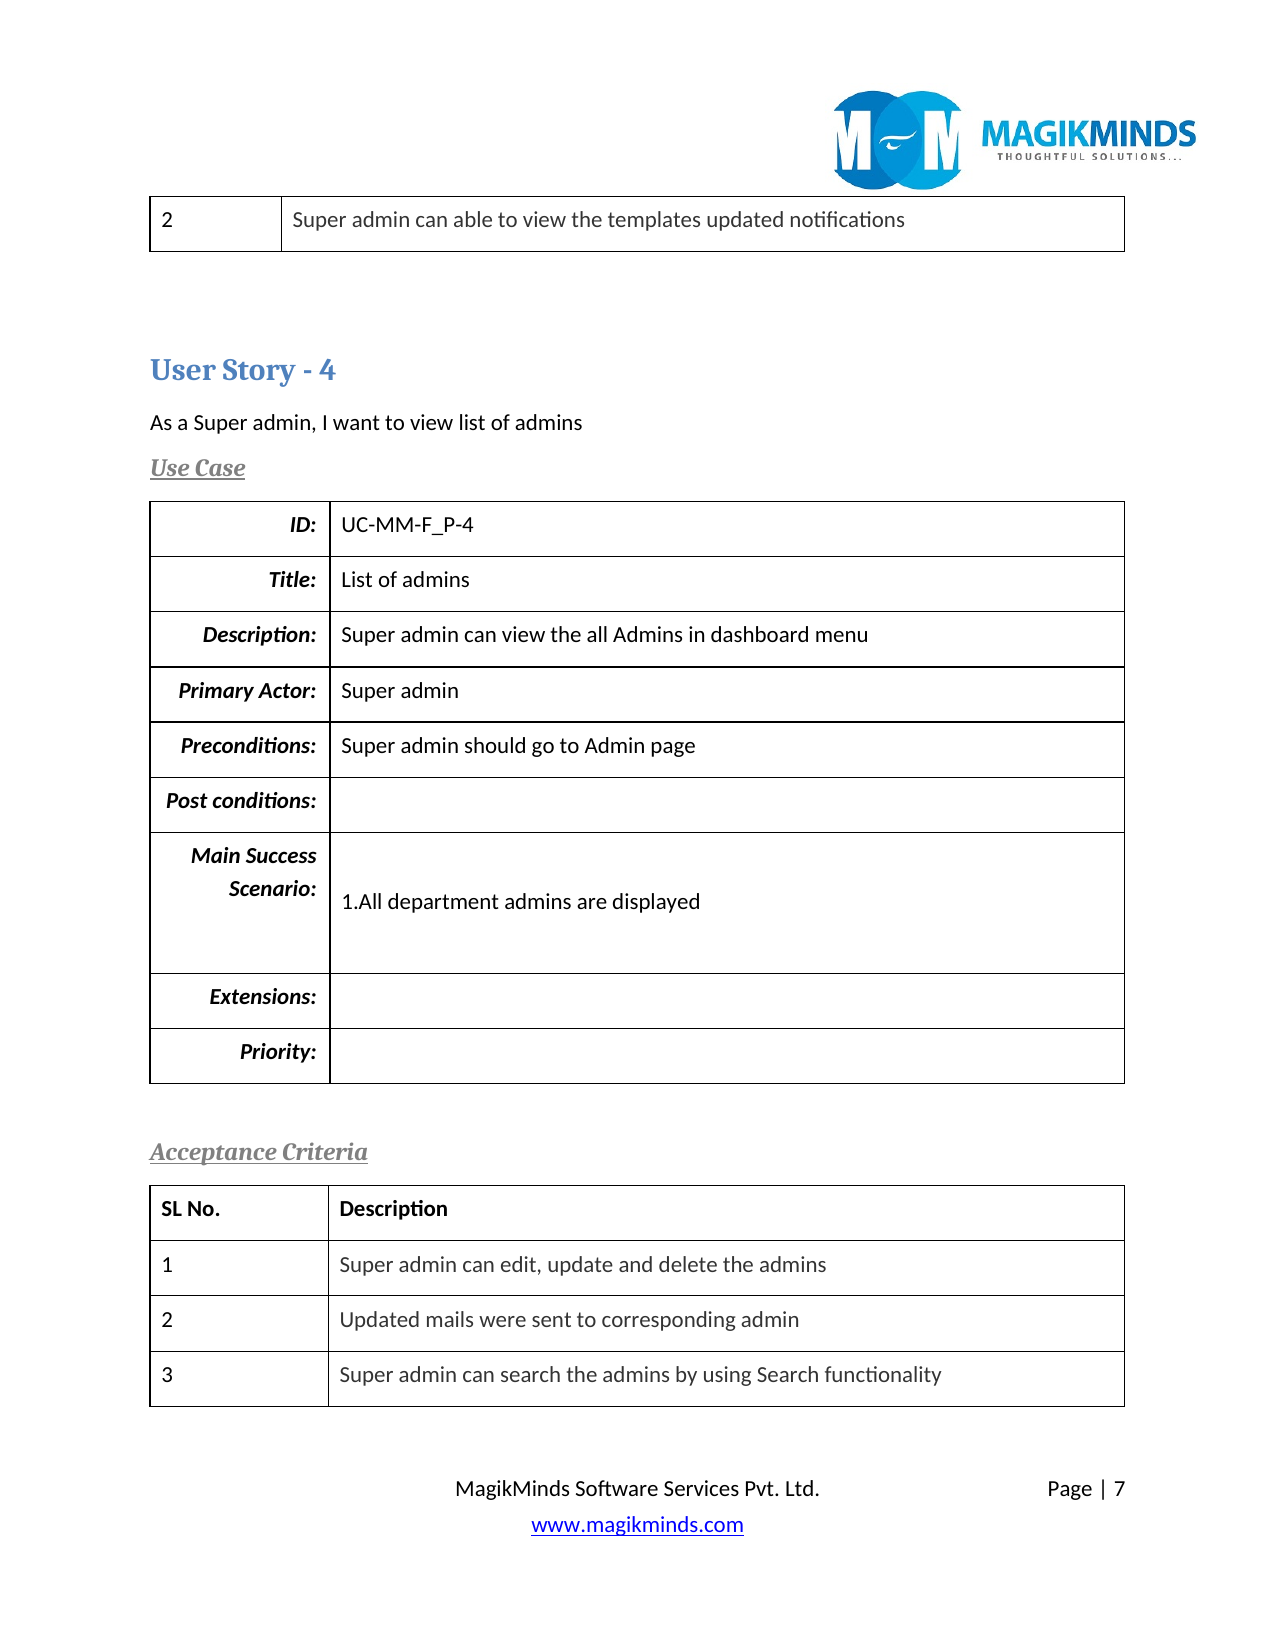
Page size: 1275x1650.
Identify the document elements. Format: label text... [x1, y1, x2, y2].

table_cell Super admin can able to view the templates updated notifications [282, 197, 1124, 251]
table_cell Primary Actor: [151, 668, 329, 721]
subtitle User Story - 4 [150, 352, 1125, 388]
table_cell Super admin [331, 668, 1124, 721]
table_cell 1.All department admins are displayed [331, 833, 1124, 973]
table_cell Description: [151, 612, 329, 666]
table_header Description [329, 1186, 1124, 1240]
subtitle Use Case [150, 454, 1125, 483]
table_cell Updated mails were sent to corresponding admin [329, 1296, 1124, 1351]
table_header ID: [151, 502, 329, 556]
table_cell Super admin can edit, update and delete the admins [329, 1241, 1124, 1295]
text As a Super admin, I want to view list of admins [150, 408, 1125, 436]
table_cell Super admin should go to Admin page [331, 723, 1124, 777]
table_cell Super admin can view the all Admins in dashboard menu [331, 612, 1124, 666]
table_cell Preconditions: [151, 723, 329, 777]
table_cell Title: [151, 557, 329, 611]
table_cell 3 [151, 1352, 328, 1406]
picture [825, 83, 1199, 196]
table_cell Priority: [151, 1029, 329, 1083]
table_header SL No. [151, 1186, 328, 1240]
subtitle Acceptance Criteria [150, 1138, 1125, 1167]
table_cell Extensions: [151, 974, 329, 1028]
table_cell 2 [151, 1296, 328, 1351]
table_cell 1 [151, 1241, 328, 1295]
table_cell Super admin can search the admins by using Search functionality [329, 1352, 1124, 1406]
table_cell Post conditions: [151, 778, 329, 832]
table_cell 2 [151, 197, 281, 251]
table_cell [331, 778, 1124, 832]
table_cell List of admins [331, 557, 1124, 611]
table_cell [331, 974, 1124, 1028]
table_cell [331, 1029, 1124, 1083]
table_cell Main Success Scenario: [151, 833, 329, 973]
table_header UC-MM-F_P-4 [331, 502, 1124, 556]
